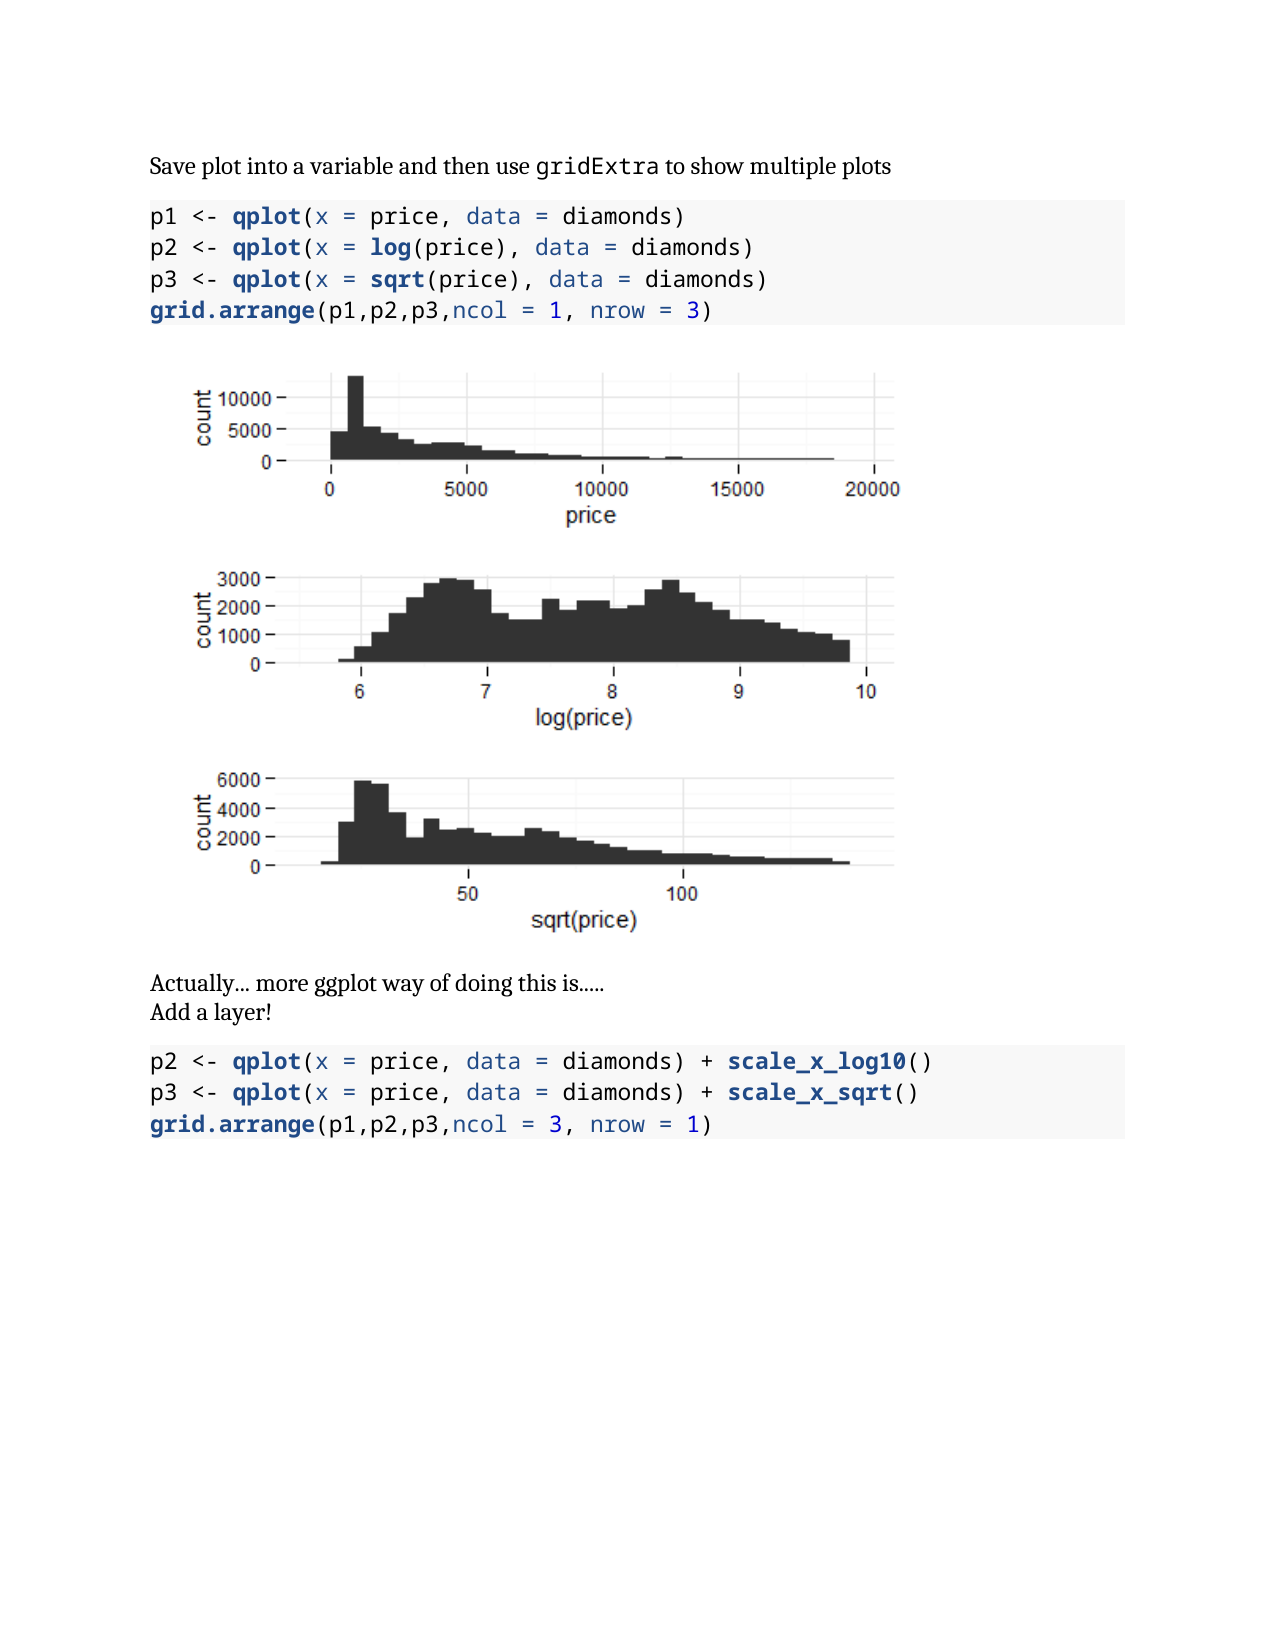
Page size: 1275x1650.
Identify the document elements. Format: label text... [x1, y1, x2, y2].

text p1 <- qplot(x = price, data = diamonds) p2 <- qplot(x = log(price), data = diamonds) p3 <- qplot(x = sqrt(price), data = diamonds) grid.arrange(p1,p2,p3,ncol = 1, nrow = 3) [150, 200, 1125, 325]
text p2 <- qplot(x = price, data = diamonds) + scale_x_log10() p3 <- qplot(x = price, data = diamonds) + scale_x_sqrt() grid.arrange(p1,p2,p3,ncol = 3, nrow = 1) [150, 1045, 1125, 1139]
text Save plot into a variable and then use gridExtra to show multiple plots [150, 150, 1125, 181]
picture [168, 343, 925, 950]
text Actually... more ggplot way of doing this is..... Add a layer! [150, 969, 1125, 1026]
